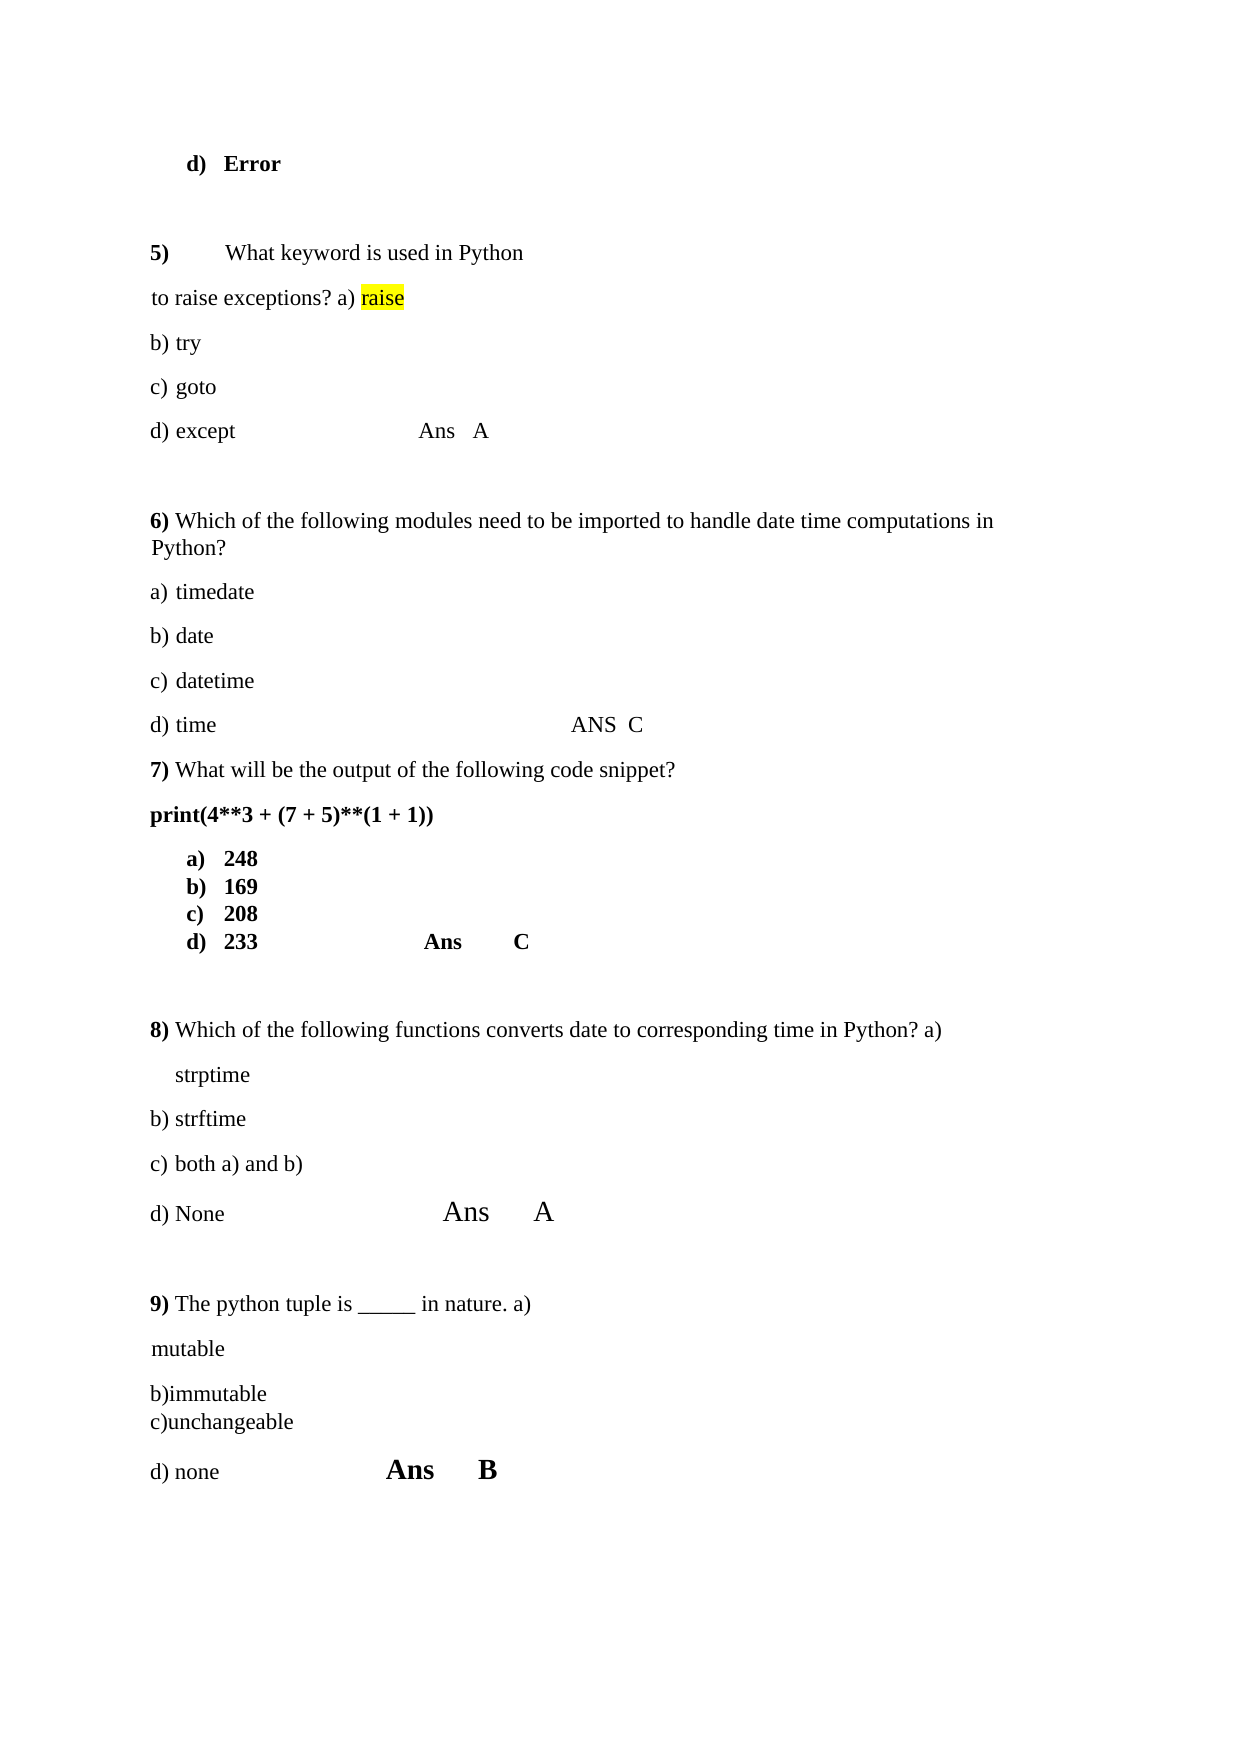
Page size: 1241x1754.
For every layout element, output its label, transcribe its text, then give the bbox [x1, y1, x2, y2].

list 248 [186, 845, 1086, 872]
list What keyword is used in Python to raise exceptions? a) raise [150, 239, 537, 310]
list datetime [150, 667, 1069, 693]
list What will be the output of the following code snippet? [150, 756, 1014, 782]
text 6) Which of the following modules need to be imported to handle date time computations in Python? [150, 507, 1069, 560]
text b)immutable [150, 1380, 1069, 1406]
list 169 [186, 873, 1086, 899]
text c)unchangeable [150, 1408, 1069, 1434]
list 233 Ans C [186, 928, 1086, 954]
list except Ans A [150, 417, 1069, 443]
list try [150, 328, 1069, 355]
list None Ans A [150, 1194, 1069, 1228]
text 9) The python tuple is _____ in nature. a) mutable [150, 1290, 532, 1362]
list goto [150, 373, 1069, 399]
list Error [186, 151, 1086, 177]
list time ANS C [150, 711, 1069, 737]
list timedate [150, 578, 1069, 604]
text print(4**3 + (7 + 5)**(1 + 1)) [150, 801, 1086, 827]
list Which of the following functions converts date to corresponding time in Python? a) strptime [150, 1016, 1014, 1087]
list date [150, 622, 1069, 649]
text d) none Ans B [150, 1452, 1069, 1486]
list 208 [186, 900, 1086, 927]
list both a) and b) [150, 1150, 1069, 1176]
list strftime [150, 1106, 1069, 1132]
